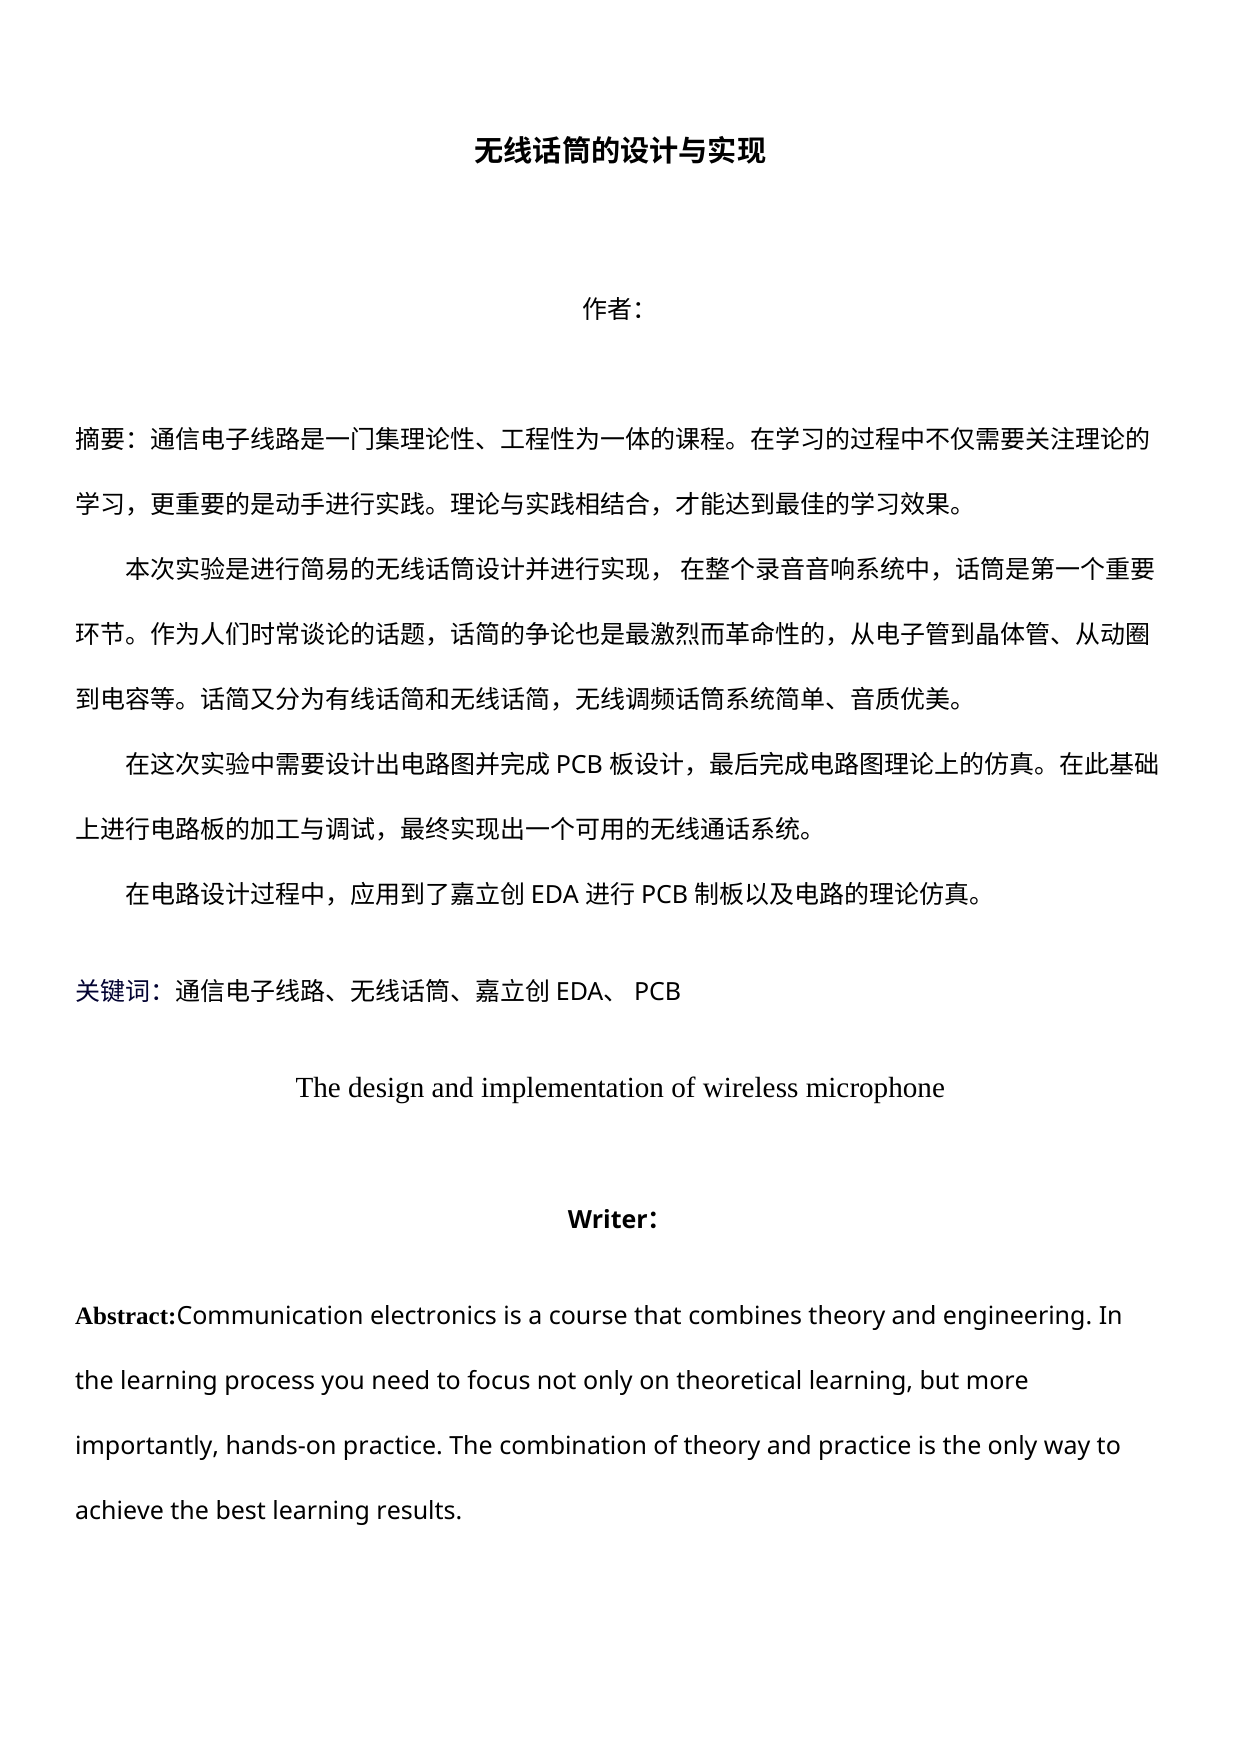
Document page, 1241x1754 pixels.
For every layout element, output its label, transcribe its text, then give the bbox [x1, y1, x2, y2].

text Writer： [75, 1185, 1165, 1250]
text 在电路设计过程中，应用到了嘉立创 EDA 进行 PCB 制板以及电路的理论仿真。 [75, 860, 1165, 925]
text 关键词：通信电子线路、无线话筒、嘉立创 EDA、 PCB [75, 957, 1165, 1022]
subtitle 无线话筒的设计与实现 [75, 116, 1165, 181]
text Abstract:Communication electronics is a course that combines theory and engineering. In the learning process you need to focus not only on theoretical learning, but more importantly, hands-on practice. The combination of theory and practice is the only way to achieve the best learning results. [75, 1282, 1165, 1542]
text 作者： [75, 275, 1165, 340]
text The design and implementation of wireless microphone [75, 1055, 1165, 1120]
text 在这次实验中需要设计出电路图并完成 PCB 板设计，最后完成电路图理论上的仿真。在此基础上进行电路板的加工与调试，最终实现出一个可用的无线通话系统。 [75, 730, 1165, 860]
text 摘要：通信电子线路是一门集理论性、工程性为一体的课程。在学习的过程中不仅需要关注理论的学习，更重要的是动手进行实践。理论与实践相结合，才能达到最佳的学习效果。 [75, 405, 1165, 535]
text 本次实验是进行简易的无线话筒设计并进行实现， 在整个录音音响系统中，话筒是第一个重要环节。作为人们时常谈论的话题，话简的争论也是最激烈而革命性的，从电子管到晶体管、从动圈到电容等。话简又分为有线话简和无线话简，无线调频话筒系统简单、音质优美。 [75, 535, 1165, 730]
